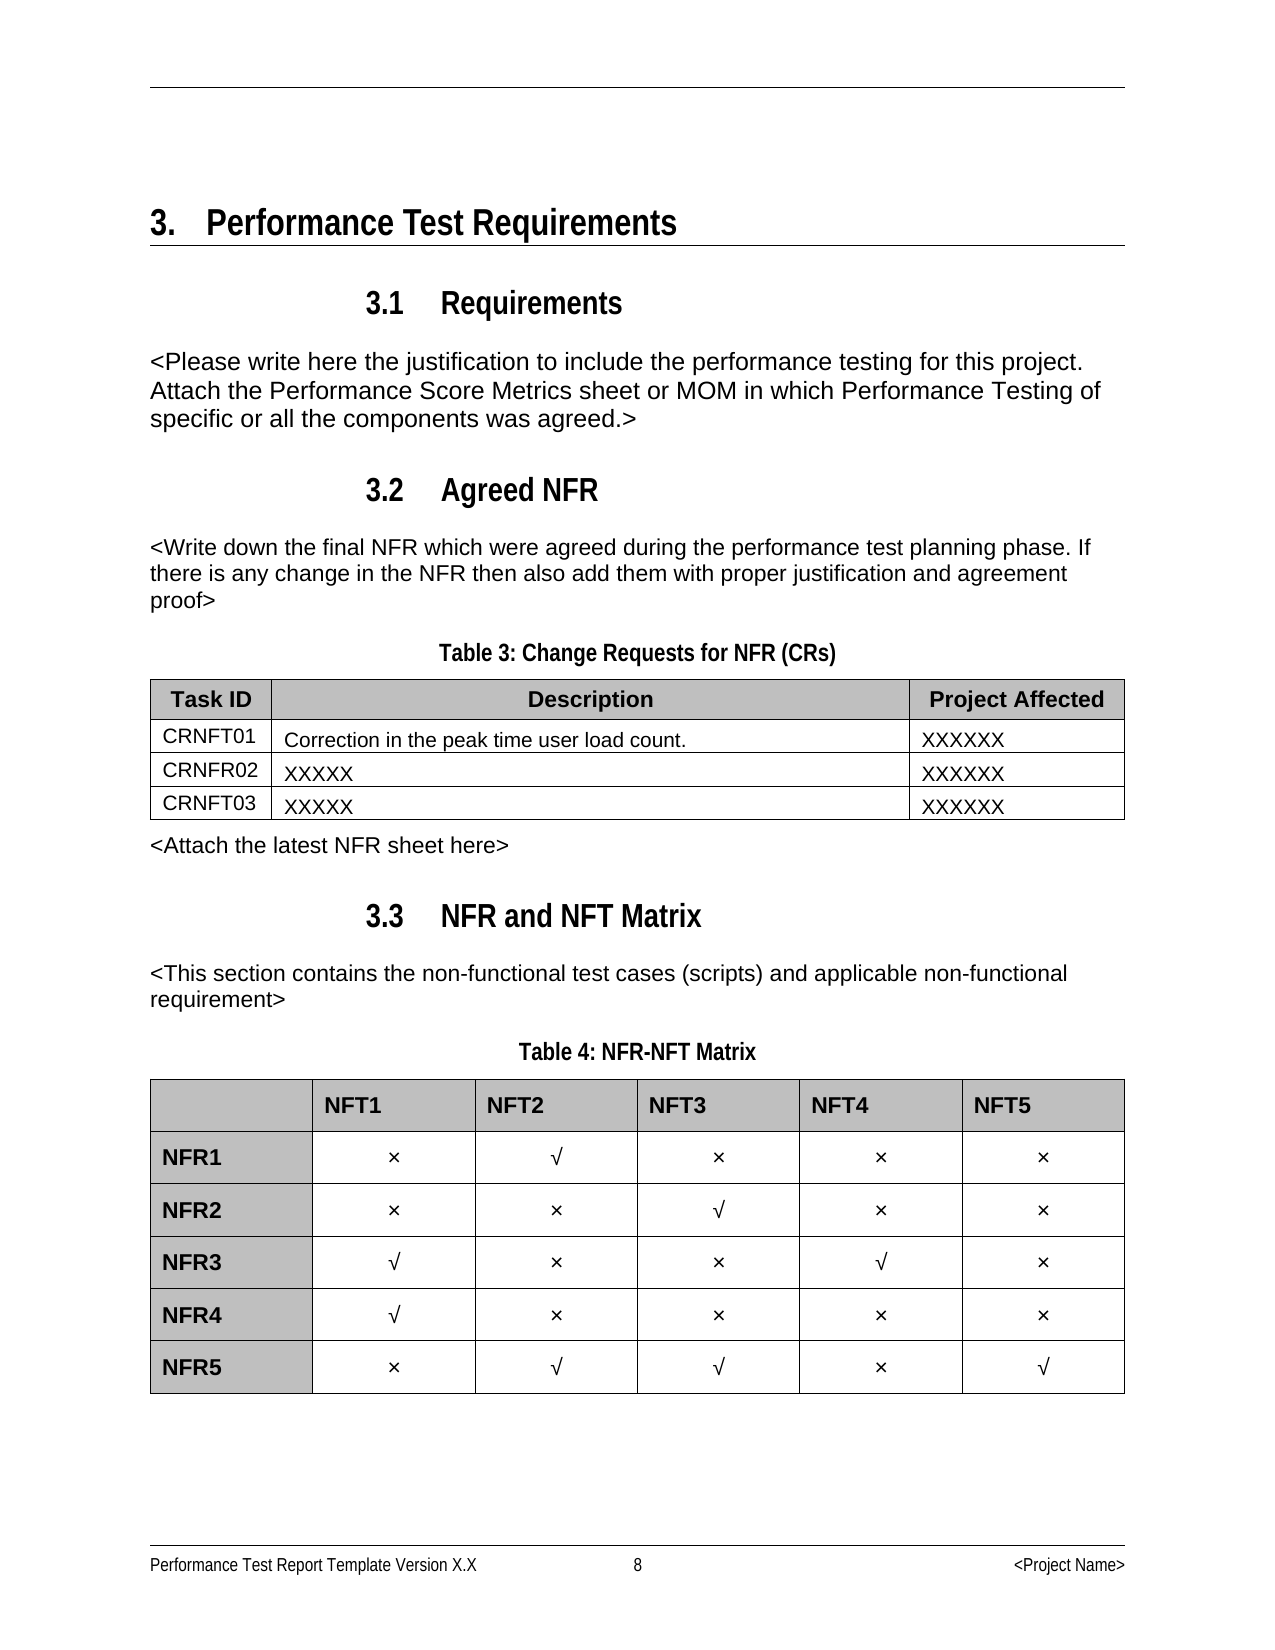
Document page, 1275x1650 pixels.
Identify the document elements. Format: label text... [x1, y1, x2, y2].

subtitle Performance Test Requirements [150, 200, 1125, 245]
subtitle Agreed NFR [366, 471, 1125, 509]
table_cell NFR4 [151, 1289, 312, 1340]
table_header Description [272, 680, 909, 719]
table_header Project Affected [910, 680, 1124, 719]
text Table 3: Change Requests for NFR (CRs) [150, 638, 1125, 667]
table_cell × [963, 1289, 1124, 1340]
table_cell × [638, 1132, 799, 1183]
table_cell × [476, 1184, 637, 1236]
text <This section contains the non-functional test cases (scripts) and applicable non-functional requirement> [150, 959, 1125, 1012]
table_header NFT4 [800, 1080, 962, 1131]
table_cell × [963, 1132, 1124, 1183]
subtitle NFR and NFT Matrix [366, 896, 1125, 934]
table_cell × [638, 1237, 799, 1288]
text Table 4: NFR-NFT Matrix [150, 1037, 1125, 1066]
table_header NFT5 [963, 1080, 1124, 1131]
table_cell √ [963, 1341, 1124, 1393]
table_cell NFR5 [151, 1341, 312, 1393]
table_cell × [963, 1237, 1124, 1288]
table_cell NFR2 [151, 1184, 312, 1236]
table_cell × [800, 1132, 962, 1183]
table_cell × [313, 1341, 475, 1393]
table_cell × [476, 1289, 637, 1340]
table_cell √ [476, 1132, 637, 1183]
table_cell CRNFT03 [151, 787, 271, 819]
table_cell × [800, 1341, 962, 1393]
table_cell XXXXXX [910, 753, 1124, 786]
table_header NFT3 [638, 1080, 799, 1131]
table_cell NFR1 [151, 1132, 312, 1183]
table_cell CRNFT01 [151, 720, 271, 752]
table_cell × [313, 1184, 475, 1236]
text <Attach the latest NFR sheet here> [150, 832, 1125, 859]
table_cell Correction in the peak time user load count. [272, 720, 909, 752]
table_header [151, 1080, 312, 1131]
table_cell XXXXX [272, 753, 909, 786]
table_cell XXXXXX [910, 720, 1124, 752]
table_header Task ID [151, 680, 271, 719]
table_cell √ [476, 1341, 637, 1393]
table_cell × [963, 1184, 1124, 1236]
subtitle Requirements [366, 284, 1125, 322]
table_cell × [476, 1237, 637, 1288]
table_cell × [800, 1184, 962, 1236]
table_cell × [638, 1289, 799, 1340]
table_cell × [800, 1289, 962, 1340]
table_cell XXXXX [272, 787, 909, 819]
text <Write down the final NFR which were agreed during the performance test planning phase. If there is any change in the NFR then also add them with proper justification and agreement proof> [150, 534, 1125, 613]
text <Please write here the justification to include the performance testing for this project. Attach the Performance Score Metrics sheet or MOM in which Performance Testing of specific or all the components was agreed.> [150, 347, 1125, 433]
table_cell XXXXXX [910, 787, 1124, 819]
table_cell √ [313, 1289, 475, 1340]
table_cell √ [313, 1237, 475, 1288]
table_header NFT2 [476, 1080, 637, 1131]
table_cell CRNFR02 [151, 753, 271, 786]
table_header NFT1 [313, 1080, 475, 1131]
table_cell √ [800, 1237, 962, 1288]
table_cell √ [638, 1341, 799, 1393]
table_cell √ [638, 1184, 799, 1236]
table_cell × [313, 1132, 475, 1183]
table_cell NFR3 [151, 1237, 312, 1288]
